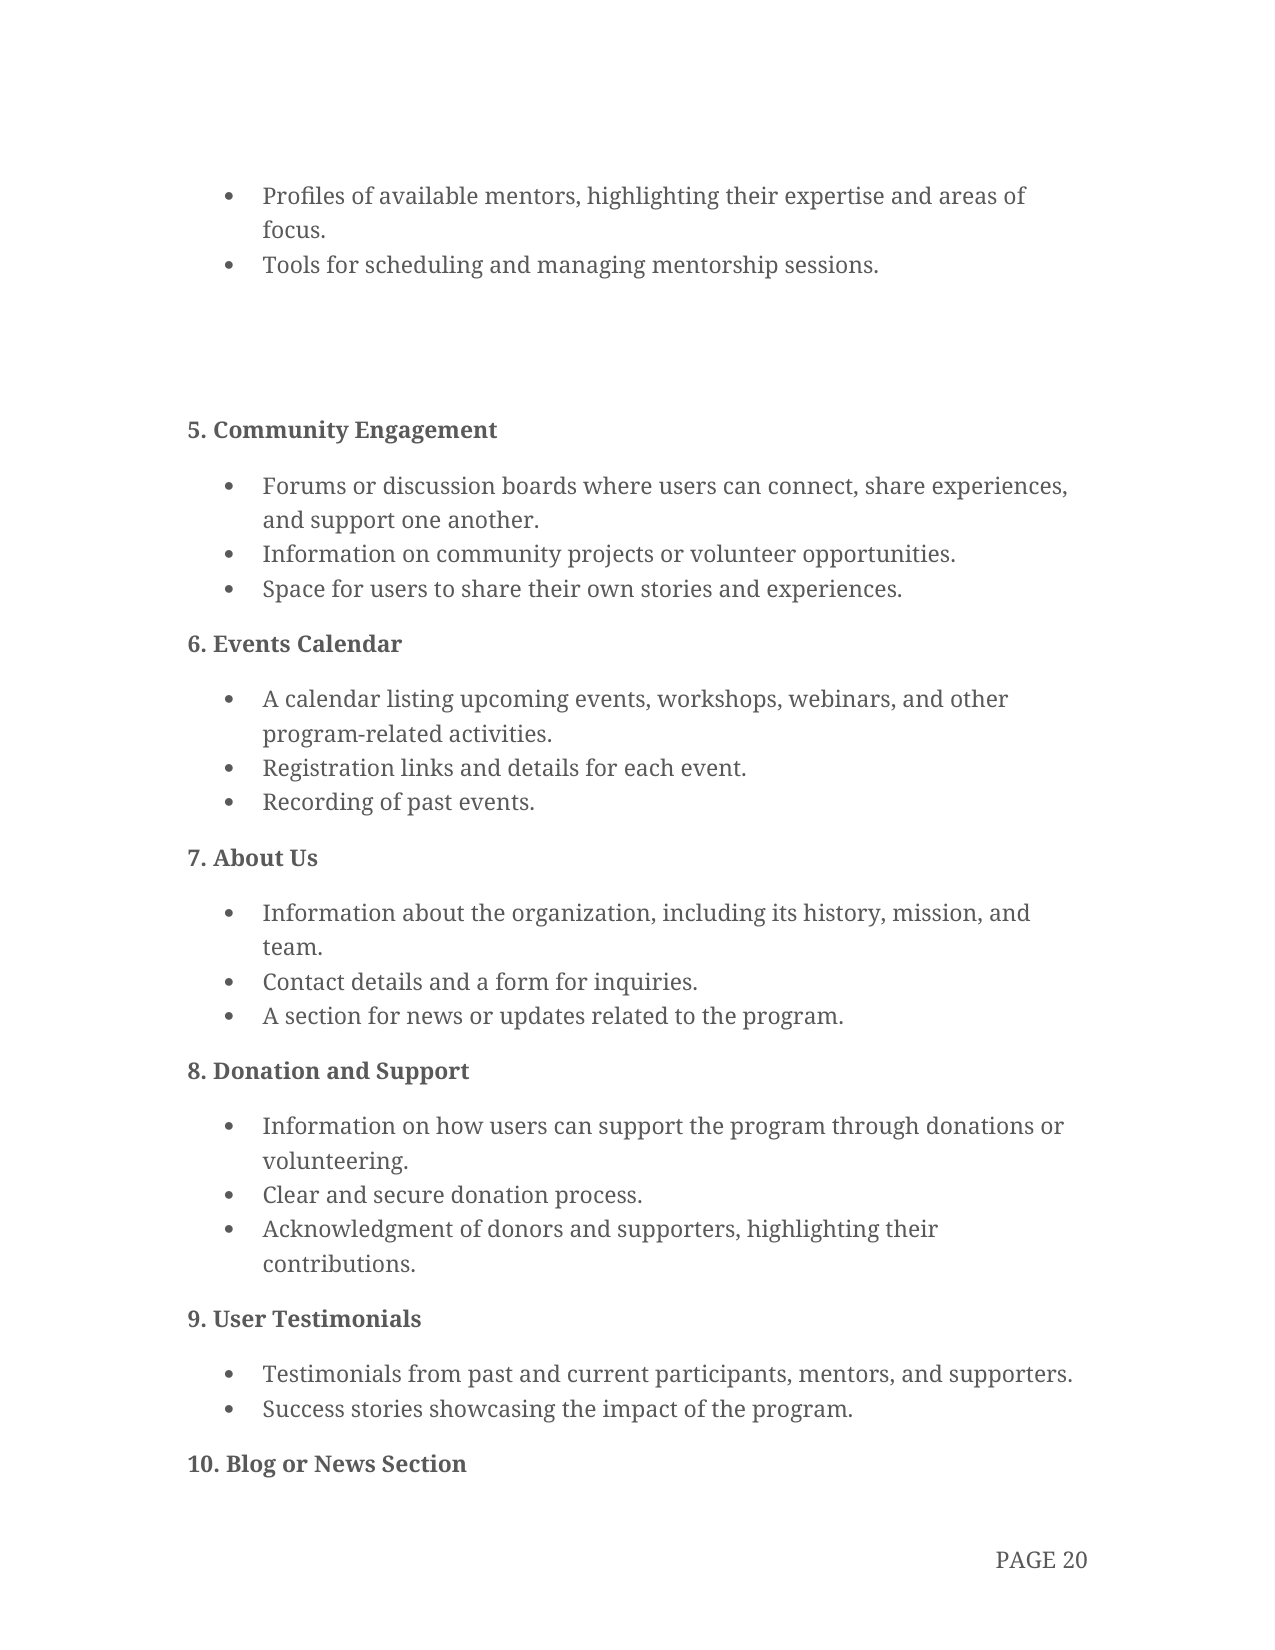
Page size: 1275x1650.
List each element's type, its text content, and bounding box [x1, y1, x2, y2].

list A calendar listing upcoming events, workshops, webinars, and other program-related activities. [225, 683, 1087, 749]
list Registration links and details for each event. [225, 752, 1087, 783]
text 5. Community Engagement [187, 414, 1087, 446]
list Tools for scheduling and managing mentorship sessions. [225, 249, 1087, 280]
list Forums or discussion boards where users can connect, share experiences, and support one another. [225, 469, 1087, 535]
list Acknowledgment of donors and supporters, highlighting their contributions. [225, 1213, 1087, 1279]
list A section for news or updates related to the program. [225, 1000, 1087, 1031]
list Information about the organization, including its history, mission, and team. [225, 897, 1087, 962]
list Information on how users can support the program through donations or volunteering. [225, 1110, 1087, 1176]
list Recording of past events. [225, 786, 1087, 817]
text 9. User Testimonials [187, 1303, 1087, 1334]
text 7. About Us [187, 841, 1087, 873]
text 8. Donation and Support [187, 1055, 1087, 1086]
list Profiles of available mentors, highlighting their expertise and areas of focus. [225, 180, 1087, 246]
list Contact details and a form for inquiries. [225, 965, 1087, 997]
list Success stories showcasing the impact of the program. [225, 1392, 1087, 1424]
list Testimonials from past and current participants, mentors, and supporters. [225, 1358, 1087, 1389]
list Space for users to share their own stories and experiences. [225, 573, 1087, 604]
list Clear and secure donation process. [225, 1179, 1087, 1210]
text 6. Events Calendar [187, 628, 1087, 659]
text 10. Blog or News Section [187, 1448, 1087, 1479]
list Information on community projects or volunteer opportunities. [225, 538, 1087, 569]
